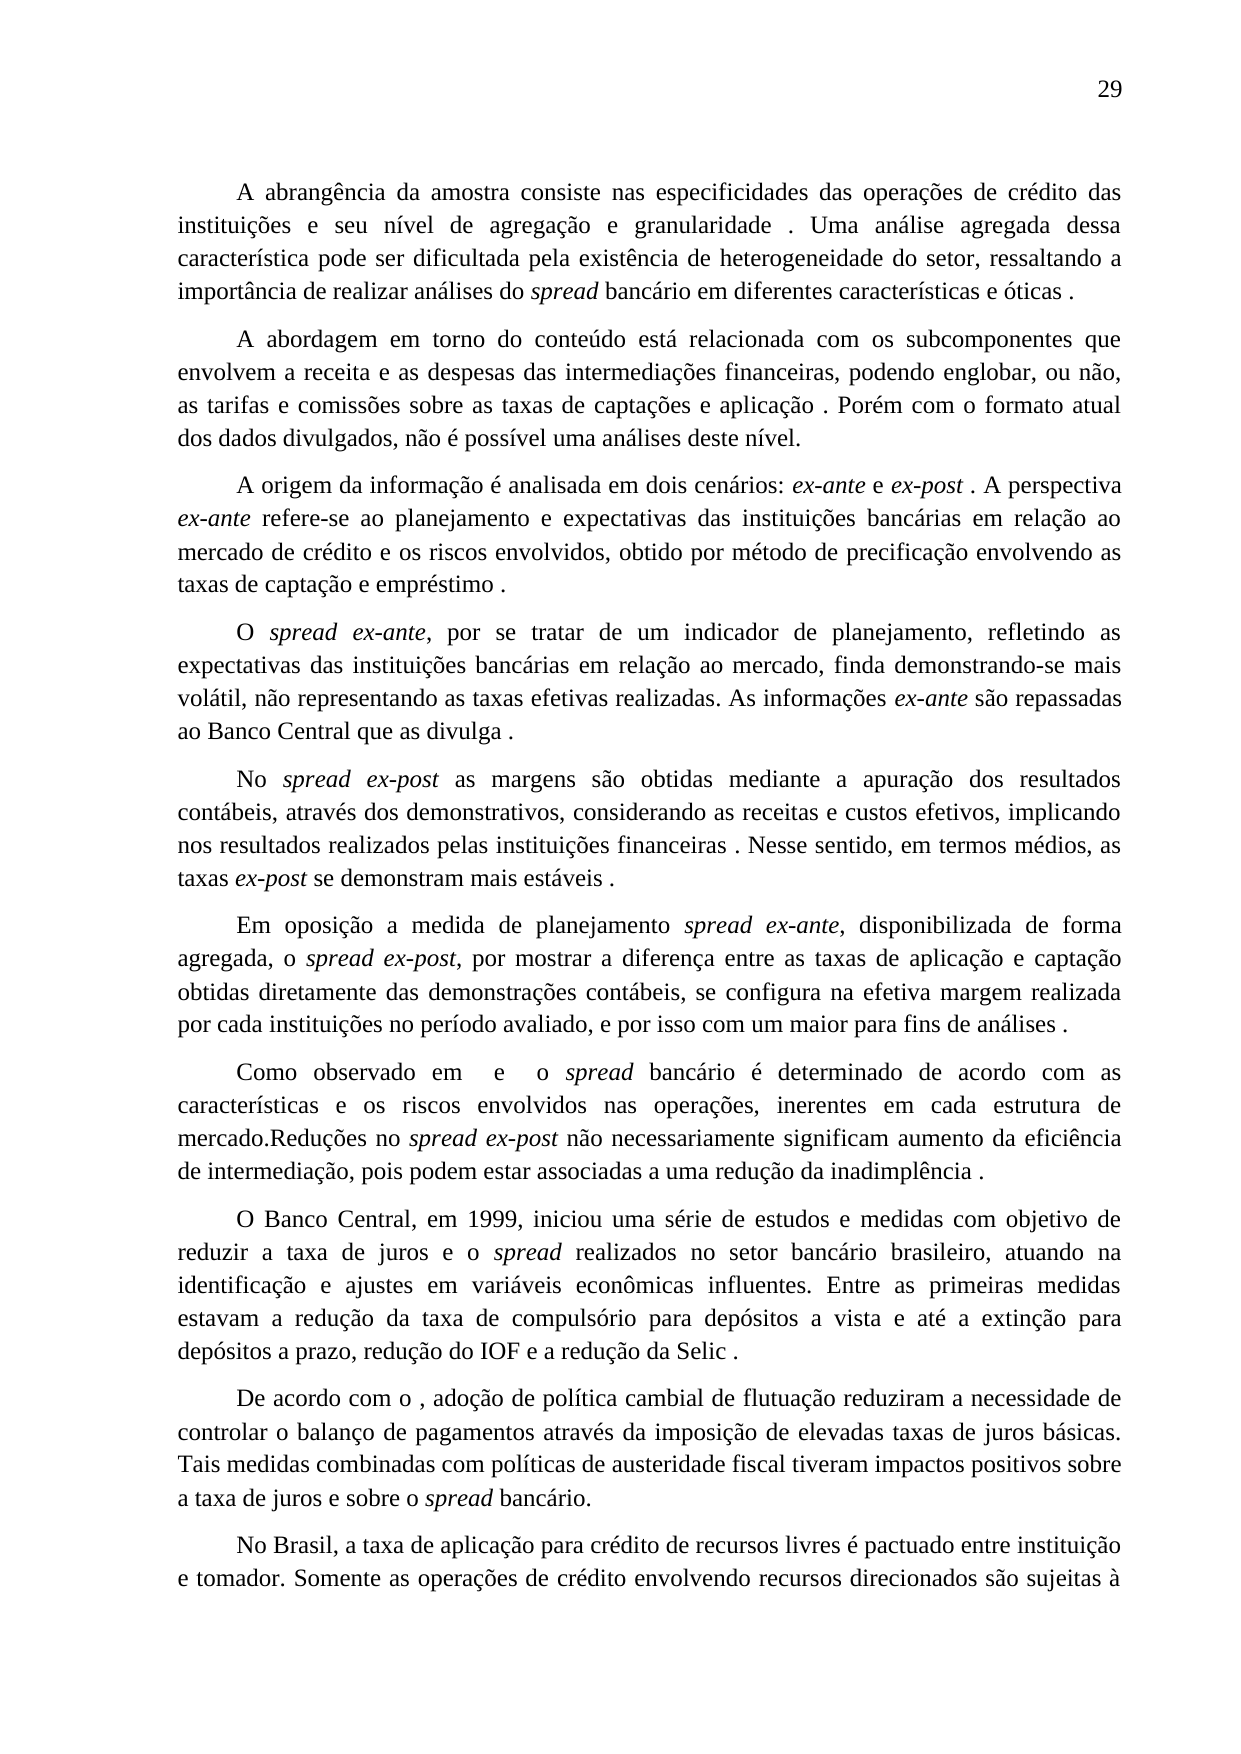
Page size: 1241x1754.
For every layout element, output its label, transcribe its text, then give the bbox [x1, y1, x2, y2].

text A origem da informação é analisada em dois cenários: ex-ante e ex-post . A perspectiva ex-ante refere-se ao planejamento e expectativas das instituições bancárias em relação ao mercado de crédito e os riscos envolvidos, obtido por método de precificação envolvendo as taxas de captação e empréstimo . [177, 471, 1122, 598]
text De acordo com o , adoção de política cambial de flutuação reduziram a necessidade de controlar o balanço de pagamentos através da imposição de elevadas taxas de juros básicas. Tais medidas combinadas com políticas de austeridade fiscal tiveram impactos positivos sobre a taxa de juros e sobre o spread bancário. [177, 1383, 1122, 1511]
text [177, 1530, 1122, 1592]
text No spread ex-post as margens são obtidas mediante a apuração dos resultados contábeis, através dos demonstrativos, considerando as receitas e custos efetivos, implicando nos resultados realizados pelas instituições financeiras . Nesse sentido, em termos médios, as taxas ex-post se demonstram mais estáveis . [177, 764, 1122, 892]
text Em oposição a medida de planejamento spread ex-ante, disponibilizada de forma agregada, o spread ex-post, por mostrar a diferença entre as taxas de aplicação e captação obtidas diretamente das demonstrações contábeis, se configura na efetiva margem realizada por cada instituições no período avaliado, e por isso com um maior para fins de análises . [177, 911, 1122, 1038]
text O spread ex-ante, por se tratar de um indicador de planejamento, refletindo as expectativas das instituições bancárias em relação ao mercado, finda demonstrando-se mais volátil, não representando as taxas efetivas realizadas. As informações ex-ante são repassadas ao Banco Central que as divulga . [177, 617, 1122, 745]
text O Banco Central, em 1999, iniciou uma série de estudos e medidas com objetivo de reduzir a taxa de juros e o spread realizados no setor bancário brasileiro, atuando na identificação e ajustes em variáveis econômicas influentes. Entre as primeiras medidas estavam a redução da taxa de compulsório para depósitos a vista e até a extinção para depósitos a prazo, redução do IOF e a redução da Selic . [177, 1204, 1122, 1365]
text A abordagem em torno do conteúdo está relacionada com os subcomponentes que envolvem a receita e as despesas das intermediações financeiras, podendo englobar, ou não, as tarifas e comissões sobre as taxas de captações e aplicação . Porém com o formato atual dos dados divulgados, não é possível uma análises deste nível. [177, 324, 1122, 452]
text A abrangência da amostra consiste nas especificidades das operações de crédito das instituições e seu nível de agregação e granularidade . Uma análise agregada dessa característica pode ser dificultada pela existência de heterogeneidade do setor, ressaltando a importância de realizar análises do spread bancário em diferentes características e óticas . [177, 177, 1122, 305]
text Como observado em e o spread bancário é determinado de acordo com as características e os riscos envolvidos nas operações, inerentes em cada estrutura de mercado.Reduções no spread ex-post não necessariamente significam aumento da eficiência de intermediação, pois podem estar associadas a uma redução da inadimplência . [177, 1057, 1122, 1185]
